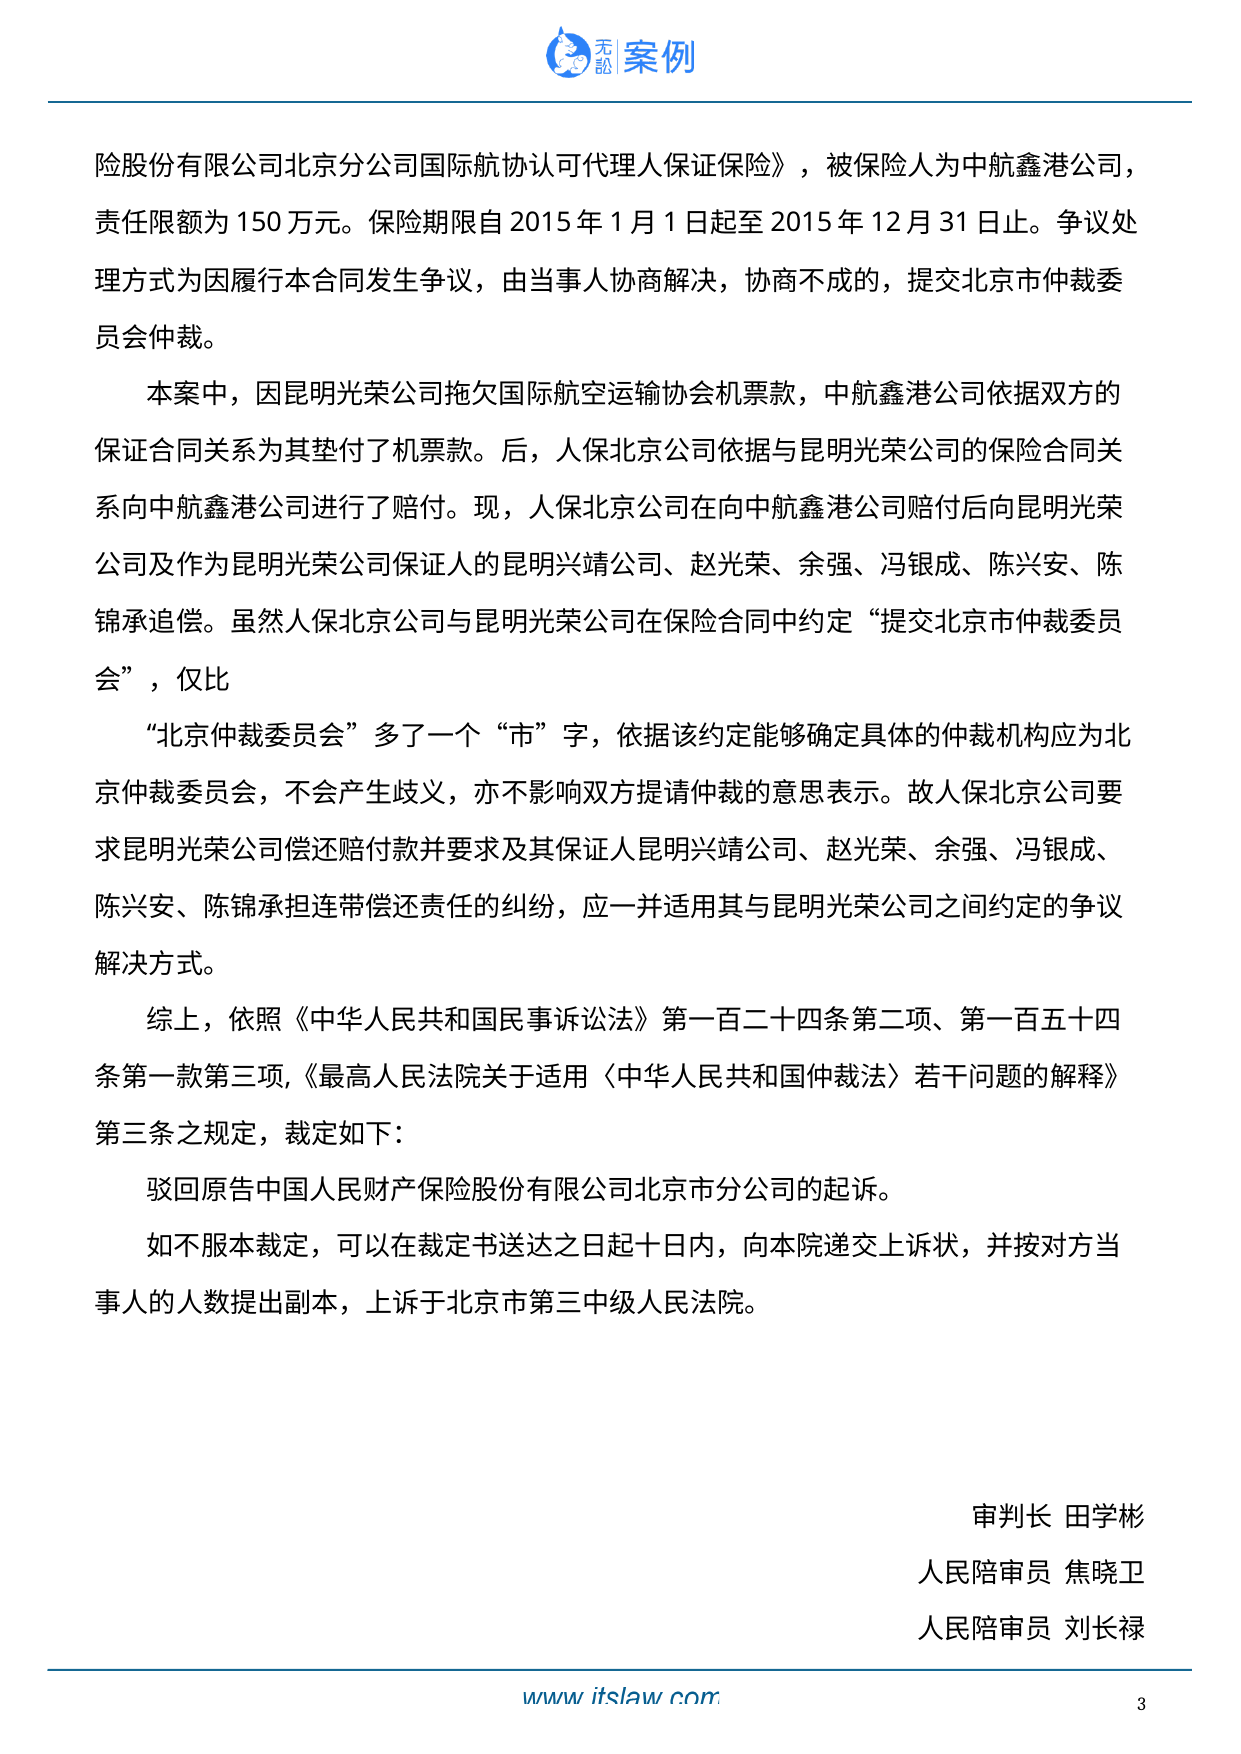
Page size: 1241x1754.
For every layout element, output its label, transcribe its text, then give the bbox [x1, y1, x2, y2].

text 驳回原告中国人民财产保险股份有限公司北京市分公司的起诉。 [94, 1166, 1146, 1210]
text 如不服本裁定，可以在裁定书送达之日起十日内，向本院递交上诉状，并按对方当事人的人数提出副本，上诉于北京市第三中级人民法院。 [94, 1222, 1146, 1323]
picture [523, 1687, 720, 1704]
text 人民陪审员 刘长禄 [94, 1604, 1146, 1648]
text 人民陪审员 焦晓卫 [94, 1548, 1146, 1592]
text 综上，依照《中华人民共和国民事诉讼法》第一百二十四条第二项、第一百五十四条第一款第三项,《最高人民法院关于适用〈中华人民共和国仲裁法〉若干问题的解释》第三条之规定，裁定如下： [94, 996, 1146, 1154]
text “北京仲裁委员会”多了一个“市”字，依据该约定能够确定具体的仲裁机构应为北京仲裁委员会，不会产生歧义，亦不影响双方提请仲裁的意思表示。故人保北京公司要求昆明光荣公司偿还赔付款并要求及其保证人昆明兴靖公司、赵光荣、余强、冯银成、陈兴安、陈锦承担连带偿还责任的纠纷，应一并适用其与昆明光荣公司之间约定的争议解决方式。 [94, 711, 1146, 984]
picture [546, 26, 694, 78]
text 本案中，因昆明光荣公司拖欠国际航空运输协会机票款，中航鑫港公司依据双方的保证合同关系为其垫付了机票款。后，人保北京公司依据与昆明光荣公司的保险合同关系向中航鑫港公司进行了赔付。现，人保北京公司在向中航鑫港公司赔付后向昆明光荣公司及作为昆明光荣公司保证人的昆明兴靖公司、赵光荣、余强、冯银成、陈兴安、陈锦承追偿。虽然人保北京公司与昆明光荣公司在保险合同中约定“提交北京市仲裁委员会”，仅比 [94, 369, 1146, 699]
text 审判长 田学彬 [94, 1492, 1146, 1537]
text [94, 85, 1146, 357]
